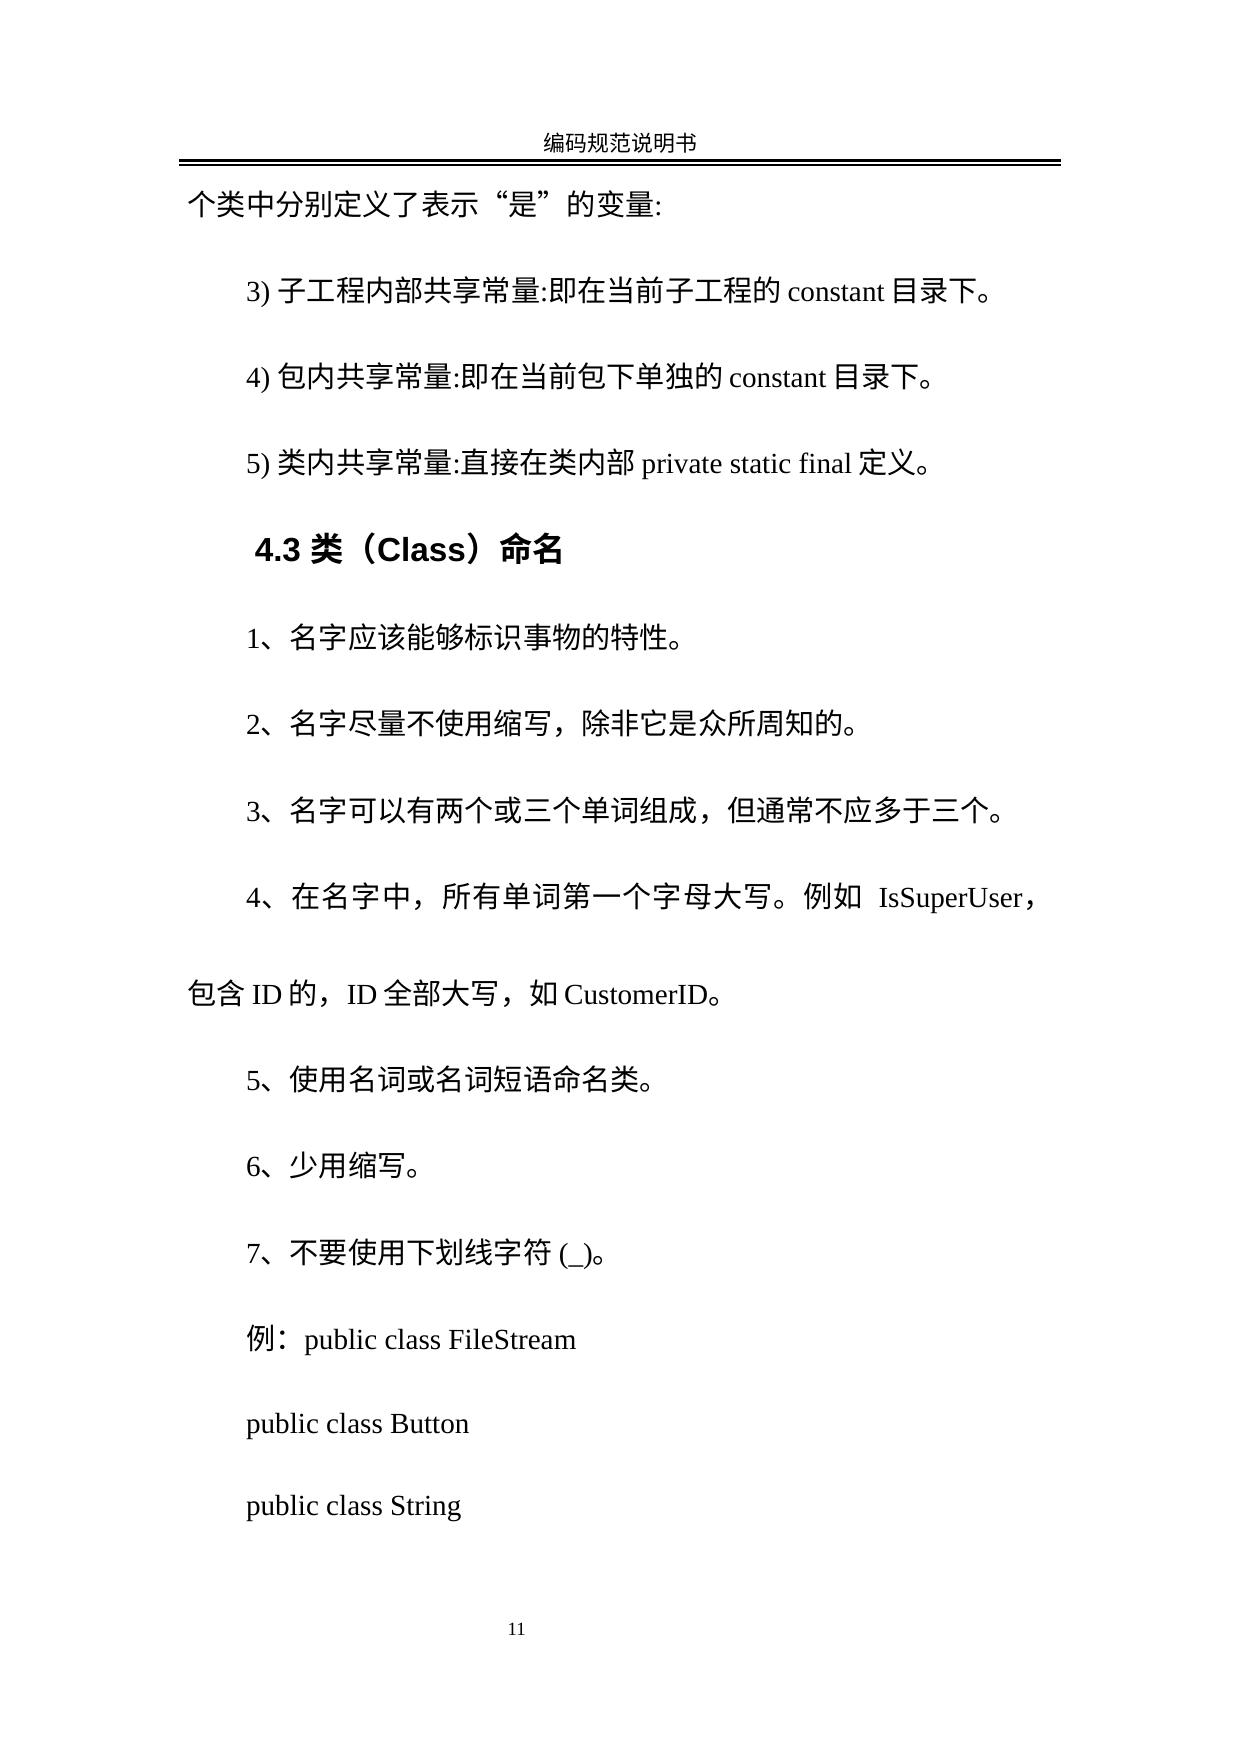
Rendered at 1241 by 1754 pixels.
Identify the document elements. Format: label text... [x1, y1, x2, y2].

text 例：public class FileStream [187, 1304, 1053, 1369]
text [187, 170, 1053, 235]
text public class String [187, 1472, 1053, 1537]
text 3) 子工程内部共享常量:即在当前子工程的constant目录下。 [187, 256, 1053, 321]
subtitle 4.3 类（Class）命名 [187, 514, 1053, 579]
text 3、名字可以有两个或三个单词组成，但通常不应多于三个。 [187, 776, 1053, 841]
text public class Button [187, 1390, 1053, 1455]
text 5、使用名词或名词短语命名类。 [187, 1046, 1053, 1111]
text 5) 类内共享常量:直接在类内部private static final定义。 [187, 428, 1053, 493]
text 4、在名字中，所有单词第一个字母大写。例如 IsSuperUser，包含ID的，ID全部大写，如CustomerID。 [187, 862, 1053, 1024]
text 6、少用缩写。 [187, 1132, 1053, 1197]
text 7、不要使用下划线字符 (_)。 [187, 1218, 1053, 1283]
text 4) 包内共享常量:即在当前包下单独的constant目录下。 [187, 342, 1053, 407]
text 2、名字尽量不使用缩写，除非它是众所周知的。 [187, 689, 1053, 754]
text 1、名字应该能够标识事物的特性。 [187, 603, 1053, 668]
